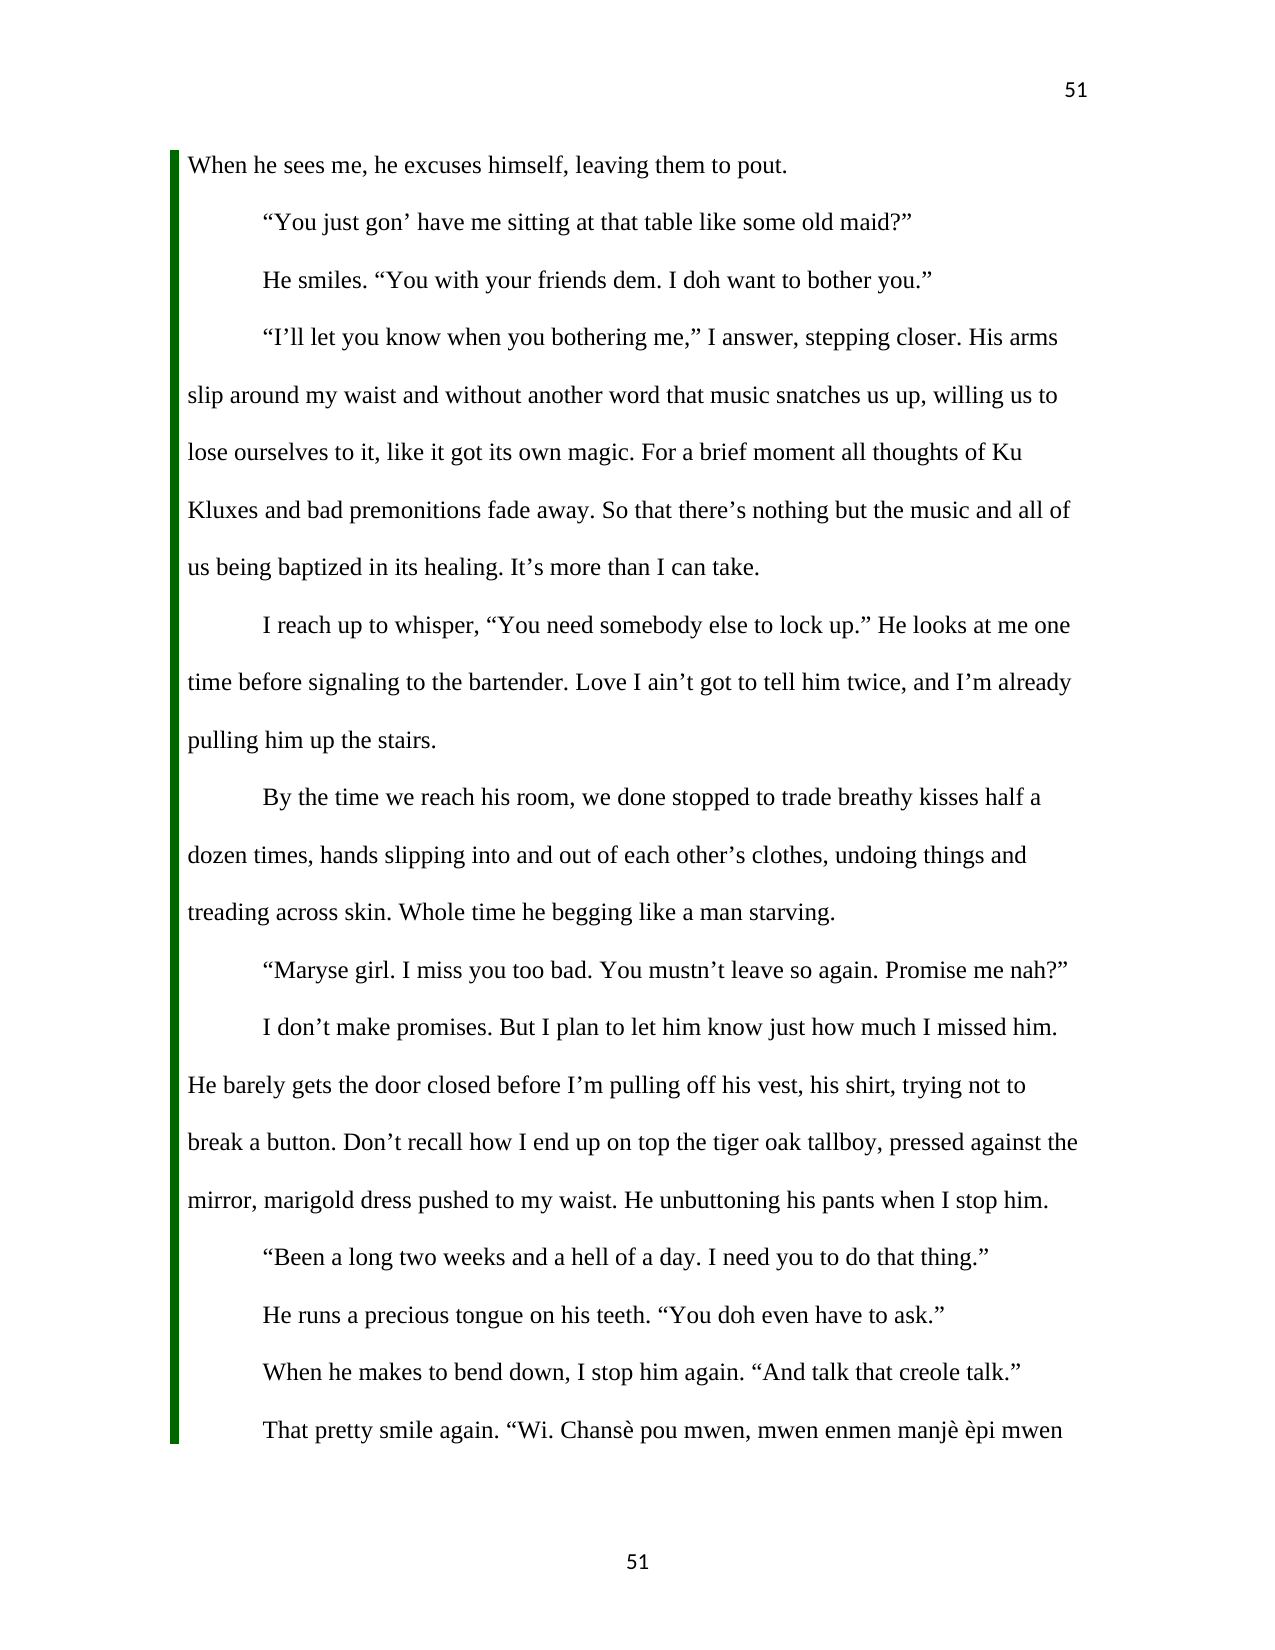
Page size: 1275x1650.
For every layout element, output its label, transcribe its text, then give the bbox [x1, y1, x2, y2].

text I find Michael George still near the bar, two women trying to entice him to dance. When he sees me, he excuses himself, leaving them to pout. [187, 150, 1087, 179]
text “Maryse girl. I miss you too bad. You mustn’t leave so again. Promise me nah?” [179, 955, 1087, 984]
text “I’ll let you know when you bothering me,” I answer, stepping closer. His arms slip around my waist and without another word that music snatches us up, willing us to lose ourselves to it, like it got its own magic. For a brief moment all thoughts of Ku Kluxes and bad premonitions fade away. So that there’s nothing but the music and all of us being baptized in its healing. It’s more than I can take. [179, 322, 1087, 581]
text He runs a precious tongue on his teeth. “You doh even have to ask.” [179, 1300, 1087, 1329]
text That pretty smile again. “Wi. Chansè pou mwen, mwen enmen manjè èpi mwen enmen palè. Kitè mwen di’w on sigwè . . .” [179, 1415, 1087, 1444]
text I don’t make promises. But I plan to let him know just how much I missed him. He barely gets the door closed before I’m pulling off his vest, his shirt, trying not to break a button. Don’t recall how I end up on top the tiger oak tallboy, pressed against the mirror, marigold dress pushed to my waist. He unbuttoning his pants when I stop him. [179, 1012, 1087, 1214]
text “Been a long two weeks and a hell of a day. I need you to do that thing.” [179, 1242, 1087, 1271]
text I reach up to whisper, “You need somebody else to lock up.” He looks at me one time before signaling to the bartender. Love I ain’t got to tell him twice, and I’m already pulling him up the stairs. [179, 610, 1087, 754]
text He smiles. “You with your friends dem. I doh want to bother you.” [179, 265, 1087, 294]
text When he makes to bend down, I stop him again. “And talk that creole talk.” [179, 1357, 1087, 1386]
text By the time we reach his room, we done stopped to trade breathy kisses half a dozen times, hands slipping into and out of each other’s clothes, undoing things and treading across skin. Whole time he begging like a man starving. [179, 782, 1087, 926]
text “You just gon’ have me sitting at that table like some old maid?” [179, 207, 1087, 236]
